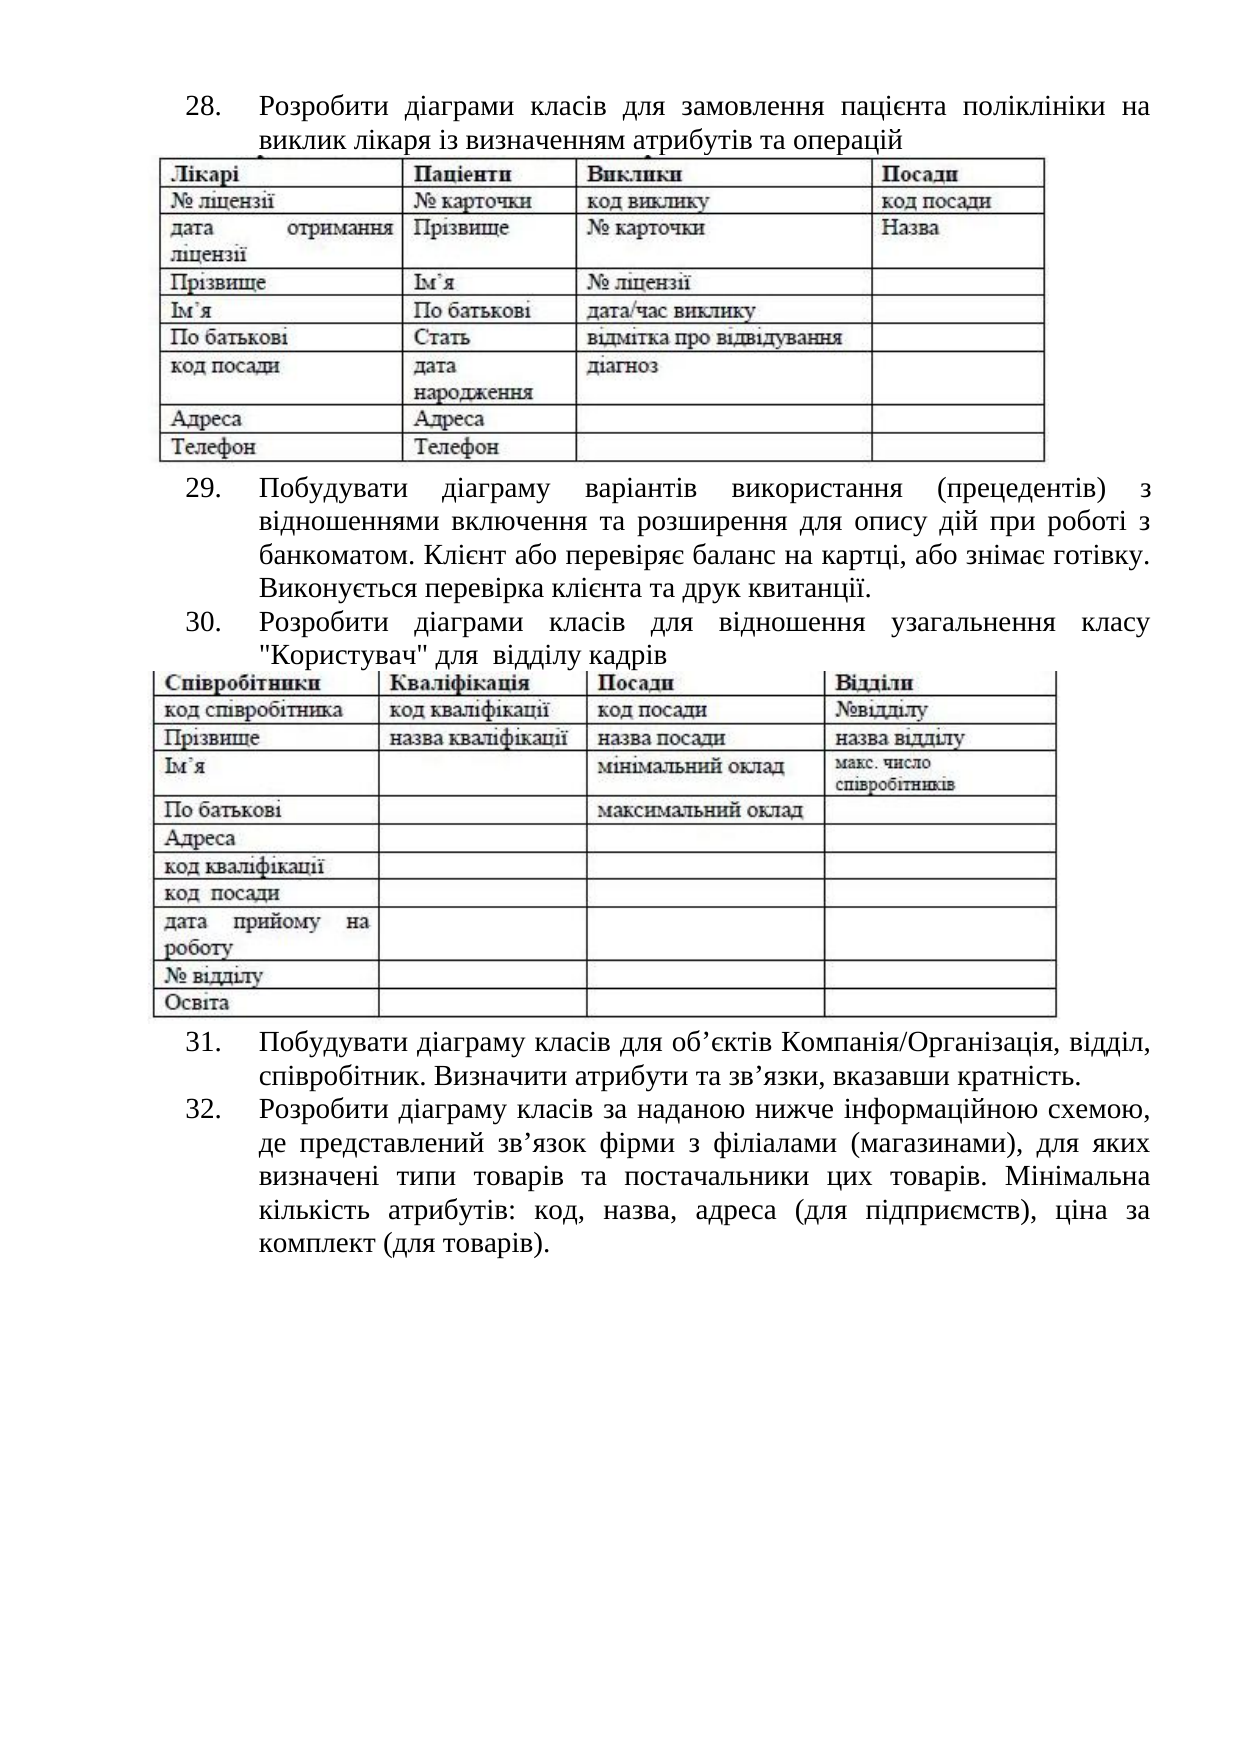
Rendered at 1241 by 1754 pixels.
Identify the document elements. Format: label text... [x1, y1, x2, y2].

picture [147, 155, 1050, 470]
list Розробити діаграму класів за наданою нижче інформаційною схемою, де представлений зв’язок фірми з філіалами (магазинами), для яких визначені типи товарів та постачальники цих товарів. Мінімальна кількість атрибутів: код, назва, адреса (для підприємств), ціна за комплект (для товарів). [185, 1091, 1152, 1259]
list Розробити діаграми класів для замовлення пацієнта поліклініки на виклик лікаря із визначенням атрибутів та операцій [185, 88, 1152, 156]
list Побудувати діаграму варіантів використання (прецедентів) з відношеннями включення та розширення для опису дій при роботі з банкоматом. Клієнт або перевіряє баланс на картці, або знімає готівку. Виконується перевірка клієнта та друк квитанції. [185, 470, 1152, 604]
list Побудувати діаграму класів для об’єктів Компанія/Організація, відділ, співробітник. Визначити атрибути та зв’язки, вказавши кратність. [185, 1024, 1152, 1091]
list Розробити діаграми класів для відношення узагальнення класу "Користувач" для відділу кадрів [185, 604, 1152, 671]
picture [147, 671, 1065, 1024]
